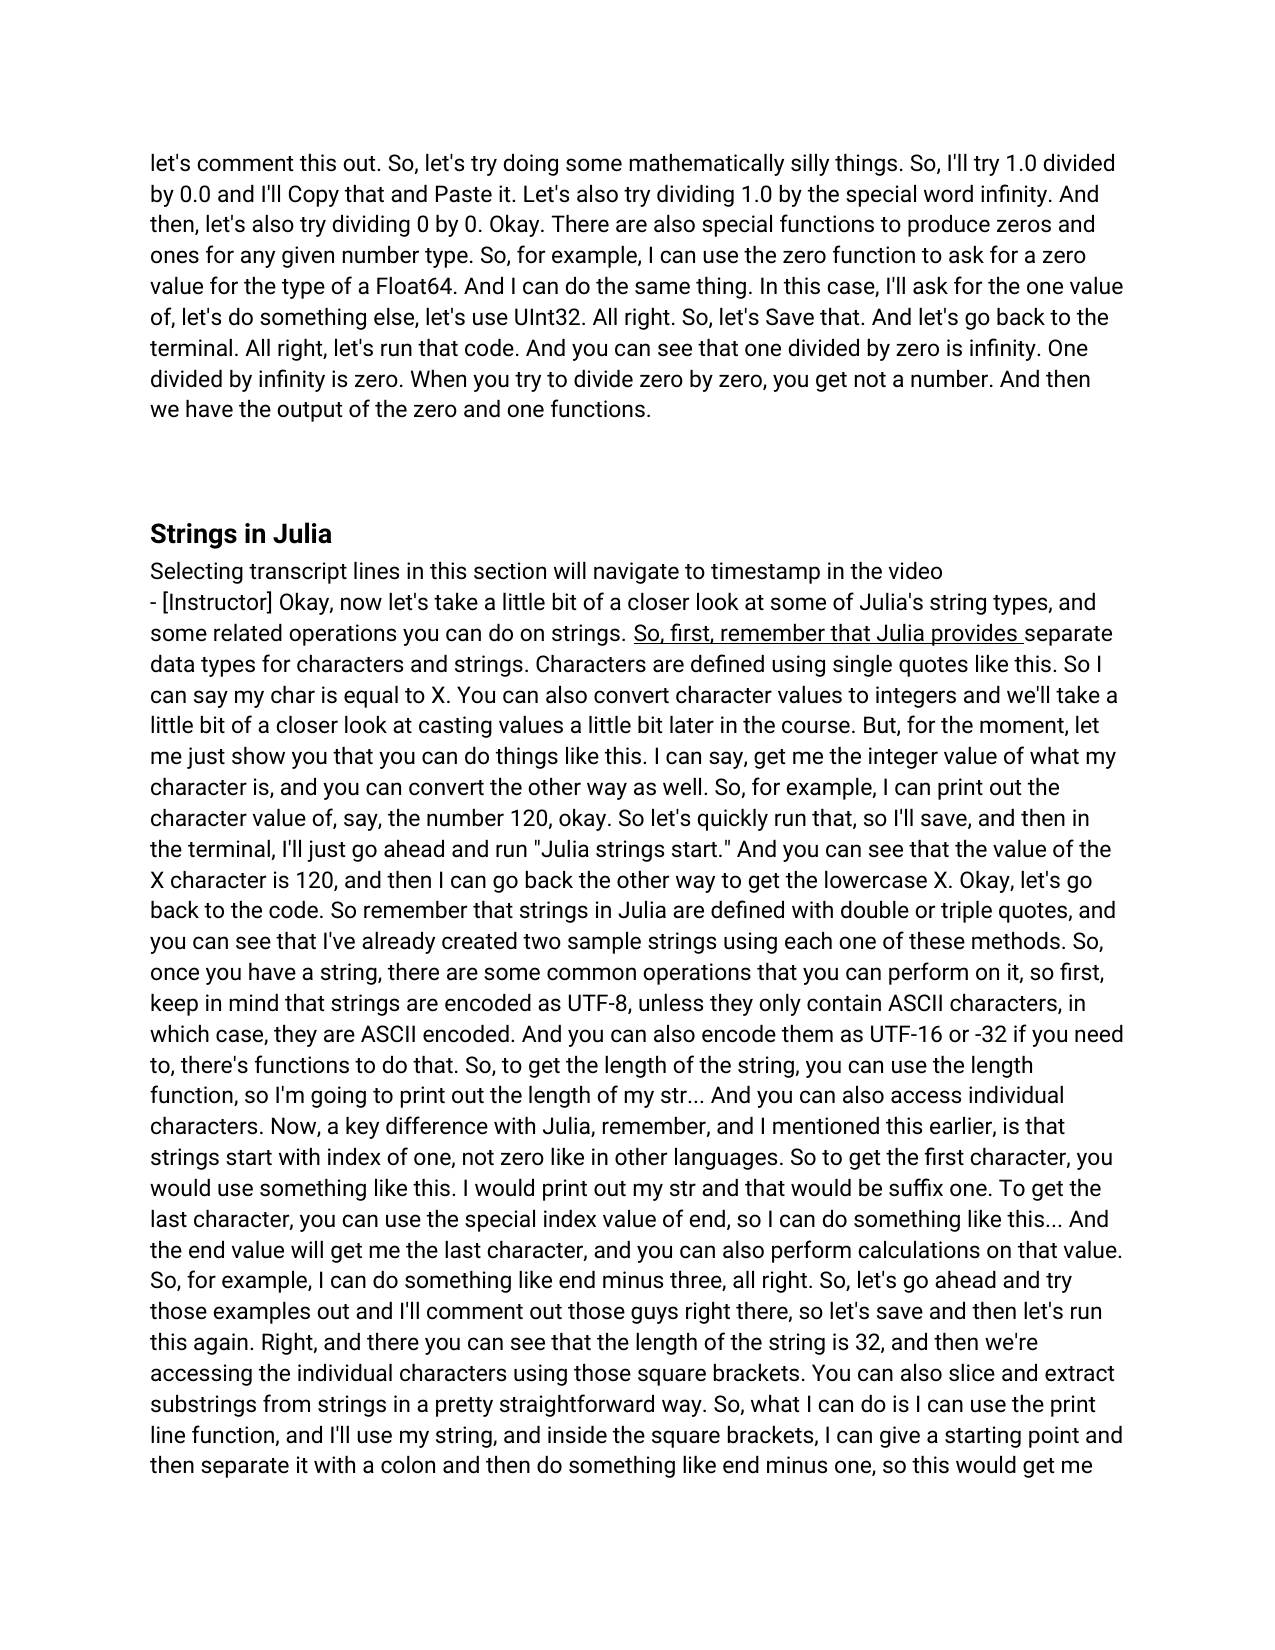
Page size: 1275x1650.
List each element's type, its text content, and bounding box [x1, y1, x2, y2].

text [150, 150, 1125, 423]
text Selecting transcript lines in this section will navigate to timestamp in the video [150, 558, 1125, 585]
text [150, 589, 1125, 1479]
subtitle Strings in Julia [150, 518, 1125, 550]
